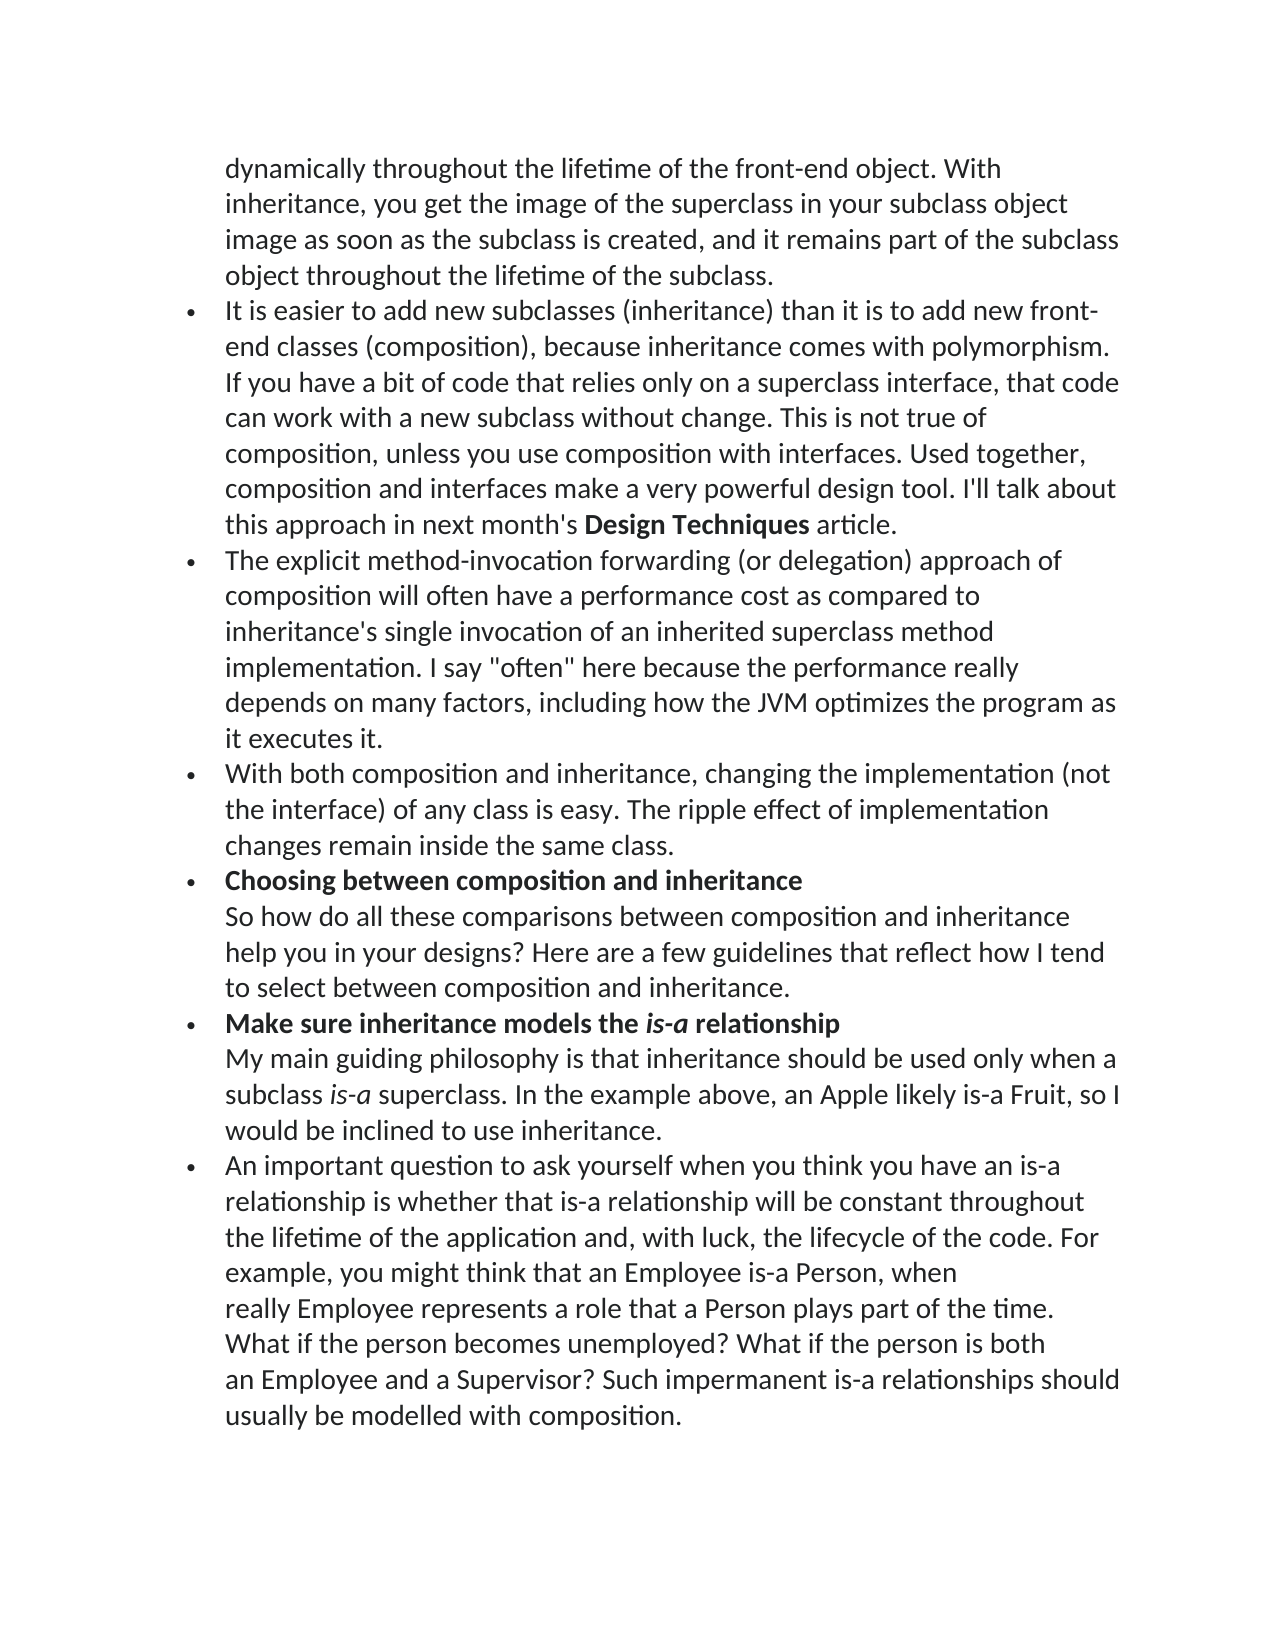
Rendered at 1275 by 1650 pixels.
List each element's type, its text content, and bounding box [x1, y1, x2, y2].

list Make sure inheritance models the is-a relationship My main guiding philosophy is that inheritance should be used only when a subclass is-a superclass. In the example above, an Apple likely is-a Fruit, so I would be inclined to use inheritance. [187, 1005, 1125, 1147]
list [187, 150, 1125, 292]
list It is easier to add new subclasses (inheritance) than it is to add new front-end classes (composition), because inheritance comes with polymorphism. If you have a bit of code that relies only on a superclass interface, that code can work with a new subclass without change. This is not true of composition, unless you use composition with interfaces. Used together, composition and interfaces make a very powerful design tool. I'll talk about this approach in next month's Design Techniques article. [187, 292, 1125, 542]
list Choosing between composition and inheritance So how do all these comparisons between composition and inheritance help you in your designs? Here are a few guidelines that reflect how I tend to select between composition and inheritance. [187, 862, 1125, 1005]
list The explicit method-invocation forwarding (or delegation) approach of composition will often have a performance cost as compared to inheritance's single invocation of an inherited superclass method implementation. I say "often" here because the performance really depends on many factors, including how the JVM optimizes the program as it executes it. [187, 542, 1125, 756]
list An important question to ask yourself when you think you have an is-a relationship is whether that is-a relationship will be constant throughout the lifetime of the application and, with luck, the lifecycle of the code. For example, you might think that an Employee is-a Person, when really Employee represents a role that a Person plays part of the time. What if the person becomes unemployed? What if the person is both an Employee and a Supervisor? Such impermanent is-a relationships should usually be modelled with composition. [187, 1147, 1125, 1432]
list With both composition and inheritance, changing the implementation (not the interface) of any class is easy. The ripple effect of implementation changes remain inside the same class. [187, 756, 1125, 862]
